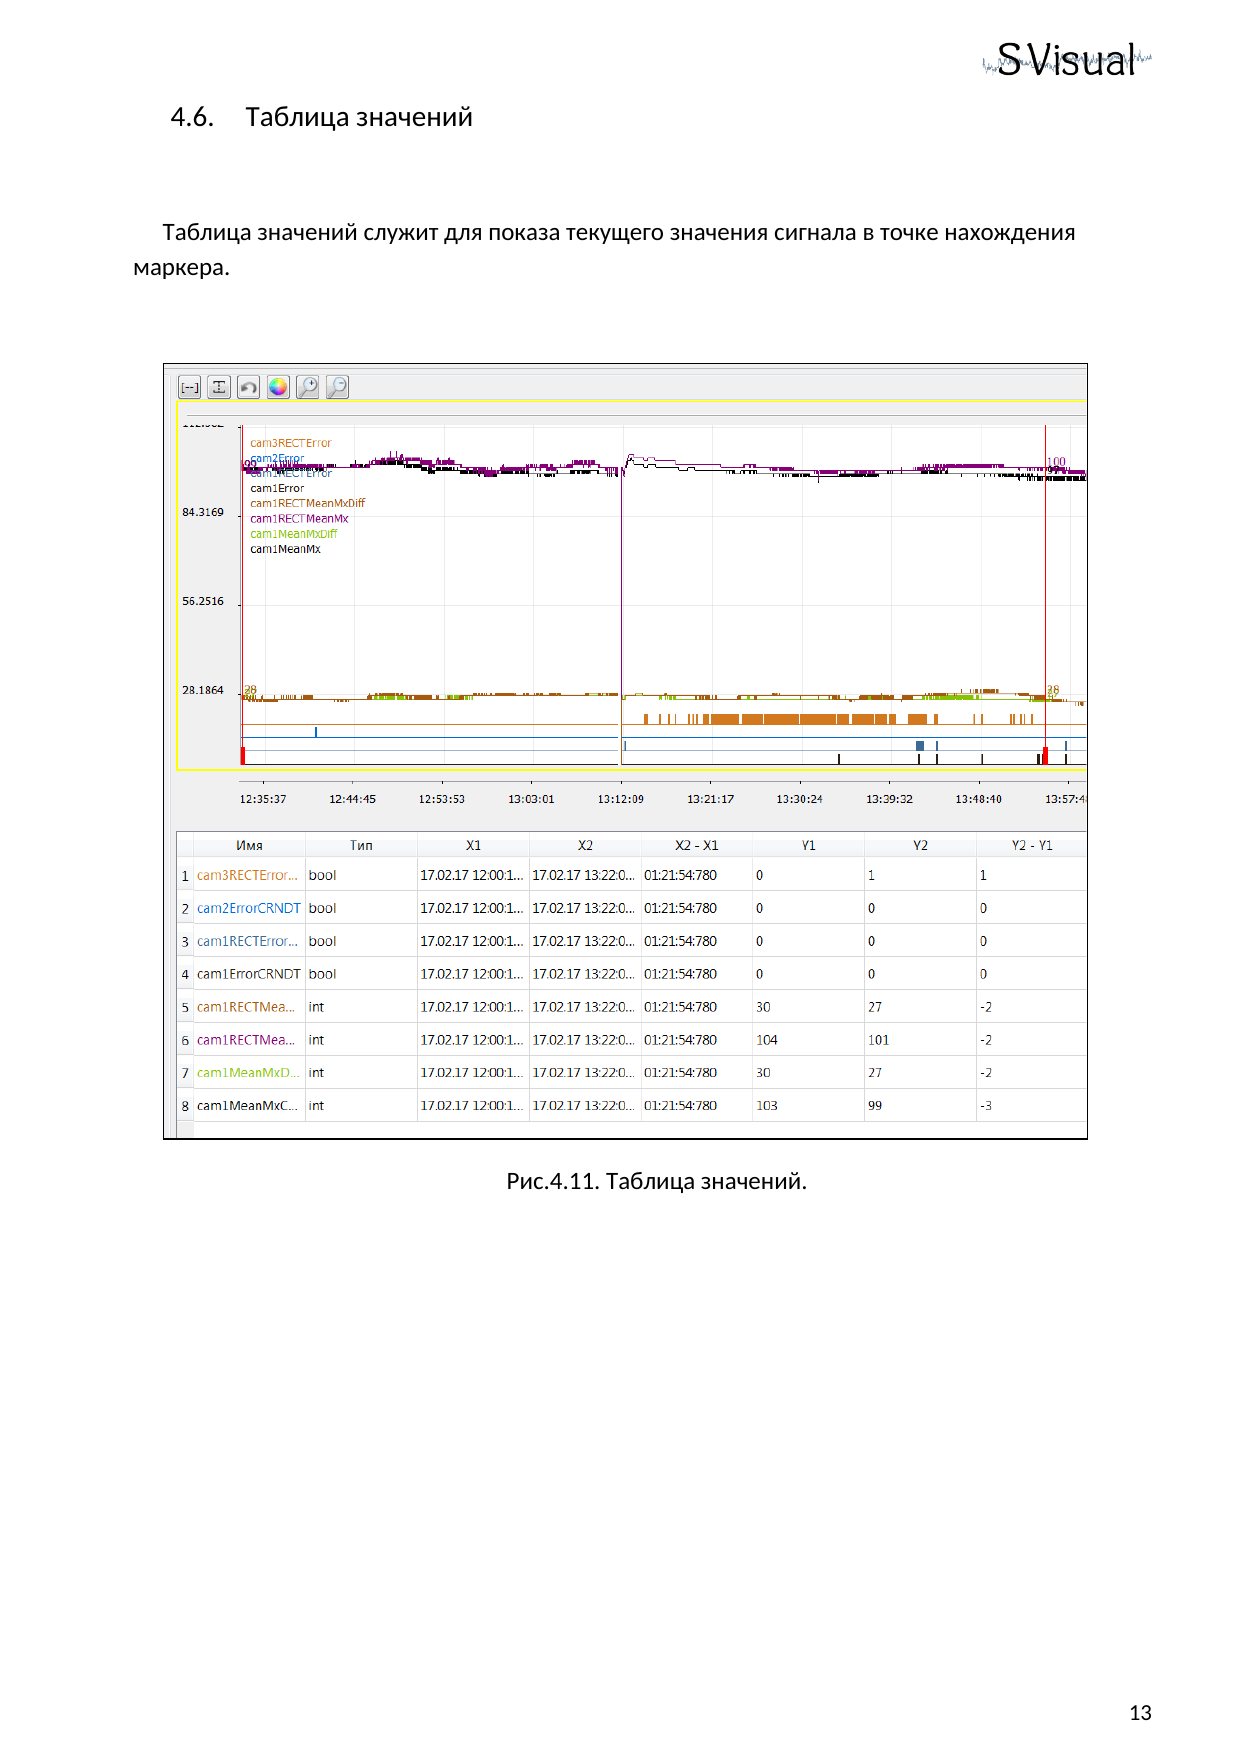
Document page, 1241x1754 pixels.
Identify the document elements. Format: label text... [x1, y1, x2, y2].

text Рис.4.11. Таблица значений. [133, 1165, 1152, 1195]
picture [982, 29, 1152, 87]
picture [164, 364, 1087, 1138]
text Таблица значений служит для показа текущего значения сигнала в точке нахождения маркера. [133, 216, 1152, 281]
list Таблица значений [170, 98, 1152, 134]
